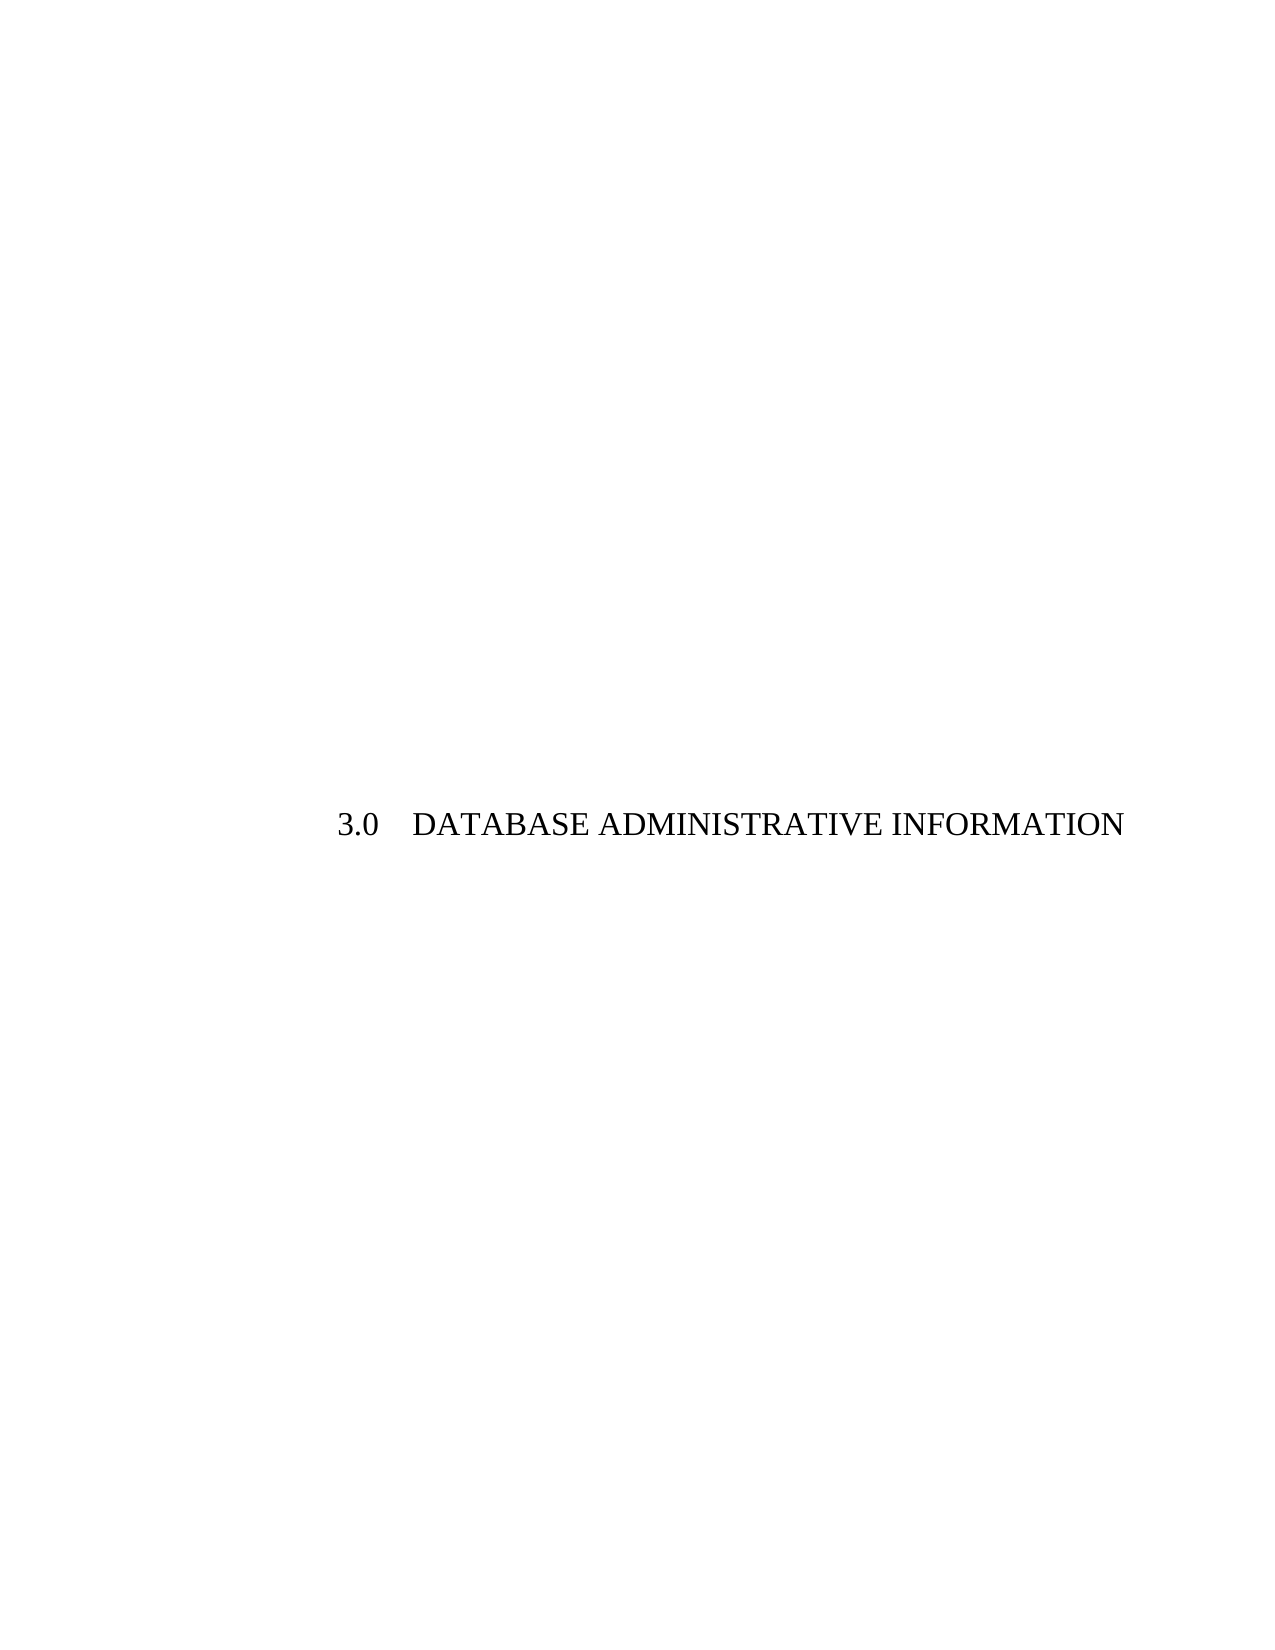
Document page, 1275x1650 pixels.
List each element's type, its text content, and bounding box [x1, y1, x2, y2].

text 3.0 DATABASE ADMINISTRATIVE INFORMATION [150, 804, 1125, 843]
